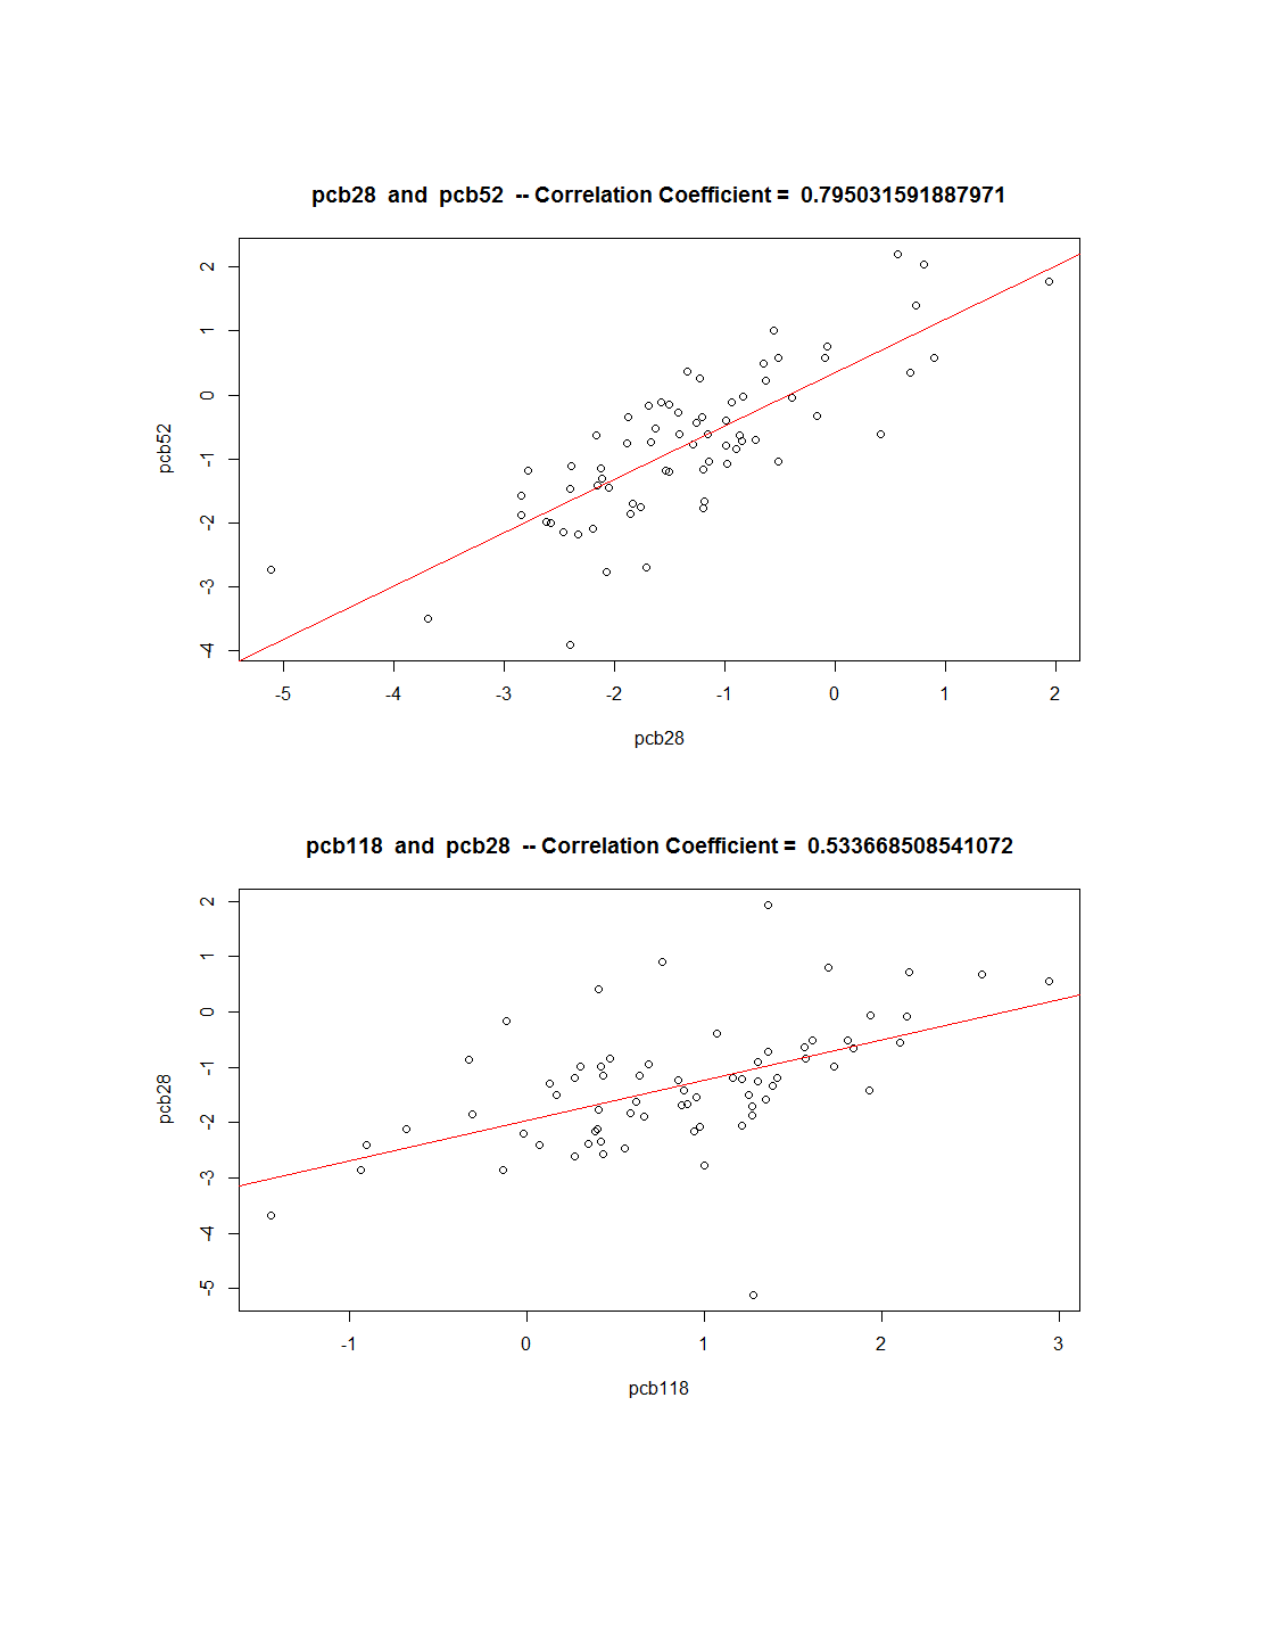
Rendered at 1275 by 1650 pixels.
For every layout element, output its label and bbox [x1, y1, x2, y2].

picture [150, 150, 1125, 772]
picture [150, 800, 1125, 1422]
